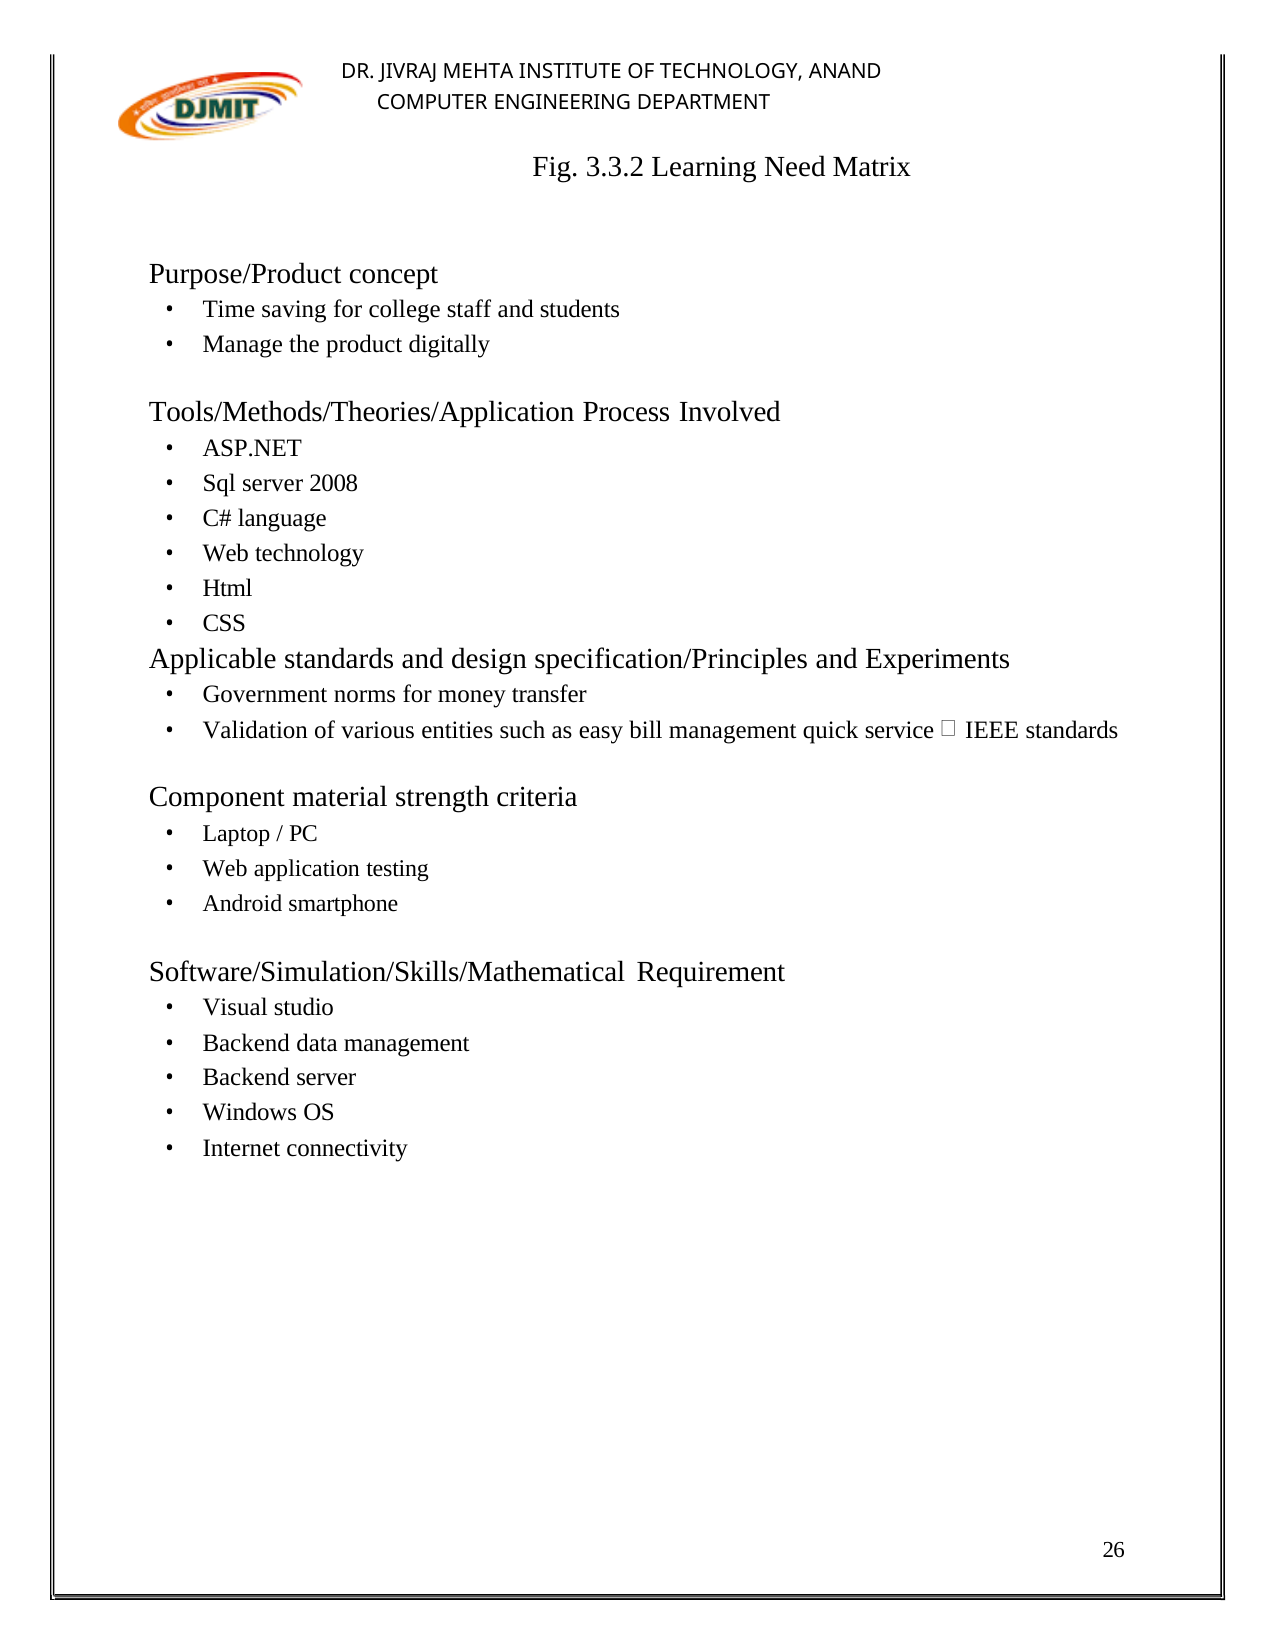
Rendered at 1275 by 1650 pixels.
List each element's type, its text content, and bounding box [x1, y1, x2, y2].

list Backend server [165, 1060, 1206, 1093]
list ASP.NET [165, 431, 1206, 463]
list Backend data management [165, 1025, 1206, 1058]
list Web application testing [165, 851, 1206, 884]
text Applicable standards and design specification/Principles and Experiments [148, 641, 1206, 674]
picture [118, 72, 306, 142]
text Fig. 3.3.2 Learning Need Matrix [532, 149, 1206, 182]
picture [50, 1594, 1221, 1600]
text Software/Simulation/Skills/Mathematical Requirement [148, 954, 1206, 987]
list Validation of various entities such as easy bill management quick service IEEE standards [165, 712, 1206, 745]
list Government norms for money transfer [165, 677, 1206, 710]
list Manage the product digitally [165, 327, 1206, 359]
text Component material strength criteria [148, 779, 1206, 813]
list Html [165, 571, 1206, 603]
text Purpose/Product concept [148, 256, 1206, 289]
list Android smartphone [165, 886, 1206, 919]
list C# language [165, 501, 1206, 533]
text Tools/Methods/Theories/Application Process Involved [148, 394, 1206, 428]
list Internet connectivity [165, 1130, 1206, 1163]
list CSS [165, 606, 1206, 638]
list Time saving for college staff and students [165, 292, 1206, 324]
list Windows OS [165, 1095, 1206, 1128]
list Web technology [165, 536, 1206, 568]
list Laptop / PC [165, 816, 1206, 849]
list Visual studio [165, 990, 1206, 1023]
list Sql server 2008 [165, 466, 1206, 498]
